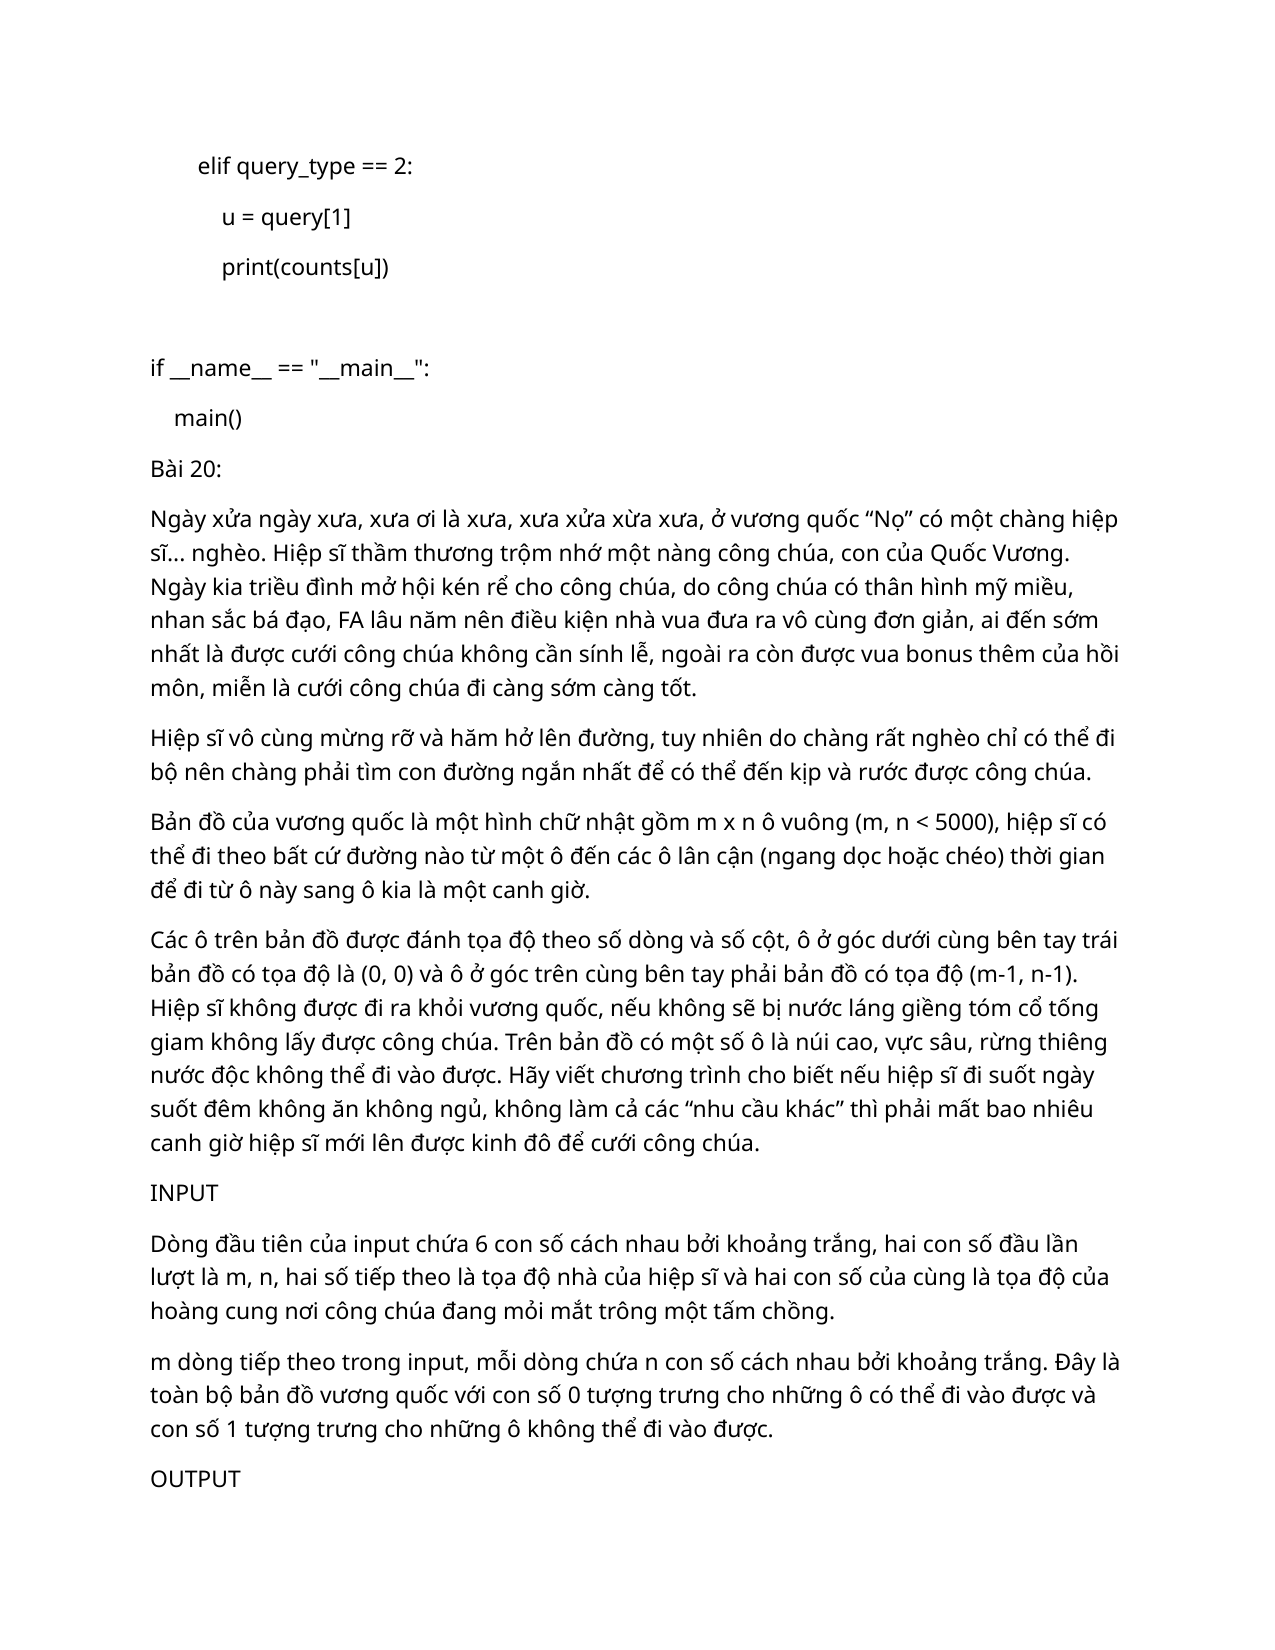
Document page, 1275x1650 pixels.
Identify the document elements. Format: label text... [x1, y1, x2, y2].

text elif query_type == 2: [150, 150, 1125, 181]
text print(counts[u]) [150, 251, 1125, 282]
text Các ô trên bản đồ được đánh tọa độ theo số dòng và số cột, ô ở góc dưới cùng bên tay trái bản đồ có tọa độ là (0, 0) và ô ở góc trên cùng bên tay phải bản đồ có tọa độ (m-1, n-1). Hiệp sĩ không được đi ra khỏi vương quốc, nếu không sẽ bị nước láng giềng tóm cổ tống giam không lấy được công chúa. Trên bản đồ có một số ô là núi cao, vực sâu, rừng thiêng nước độc không thể đi vào được. Hãy viết chương trình cho biết nếu hiệp sĩ đi suốt ngày suốt đêm không ăn không ngủ, không làm cả các “nhu cầu khác” thì phải mất bao nhiêu canh giờ hiệp sĩ mới lên được kinh đô để cưới công chúa. [150, 924, 1125, 1158]
text u = query[1] [150, 200, 1125, 232]
text OUTPUT [150, 1463, 1125, 1494]
text if __name__ == "__main__": [150, 352, 1125, 383]
text Bản đồ của vương quốc là một hình chữ nhật gồm m x n ô vuông (m, n < 5000), hiệp sĩ có thể đi theo bất cứ đường nào từ một ô đến các ô lân cận (ngang dọc hoặc chéo) thời gian để đi từ ô này sang ô kia là một canh giờ. [150, 806, 1125, 905]
text Bài 20: [150, 452, 1125, 484]
text Hiệp sĩ vô cùng mừng rỡ và hăm hở lên đường, tuy nhiên do chàng rất nghèo chỉ có thể đi bộ nên chàng phải tìm con đường ngắn nhất để có thể đến kịp và rước được công chúa. [150, 722, 1125, 787]
text main() [150, 402, 1125, 433]
text INPUT [150, 1177, 1125, 1208]
text Dòng đầu tiên của input chứa 6 con số cách nhau bởi khoảng trắng, hai con số đầu lần lượt là m, n, hai số tiếp theo là tọa độ nhà của hiệp sĩ và hai con số của cùng là tọa độ của hoàng cung nơi công chúa đang mỏi mắt trông một tấm chồng. [150, 1227, 1125, 1326]
text m dòng tiếp theo trong input, mỗi dòng chứa n con số cách nhau bởi khoảng trắng. Đây là toàn bộ bản đồ vương quốc với con số 0 tượng trưng cho những ô có thể đi vào được và con số 1 tượng trưng cho những ô không thể đi vào được. [150, 1345, 1125, 1444]
text Ngày xửa ngày xưa, xưa ơi là xưa, xưa xửa xừa xưa, ở vương quốc “Nọ” có một chàng hiệp sĩ... nghèo. Hiệp sĩ thầm thương trộm nhớ một nàng công chúa, con của Quốc Vương. Ngày kia triều đình mở hội kén rể cho công chúa, do công chúa có thân hình mỹ miều, nhan sắc bá đạo, FA lâu năm nên điều kiện nhà vua đưa ra vô cùng đơn giản, ai đến sớm nhất là được cưới công chúa không cần sính lễ, ngoài ra còn được vua bonus thêm của hồi môn, miễn là cưới công chúa đi càng sớm càng tốt. [150, 503, 1125, 703]
